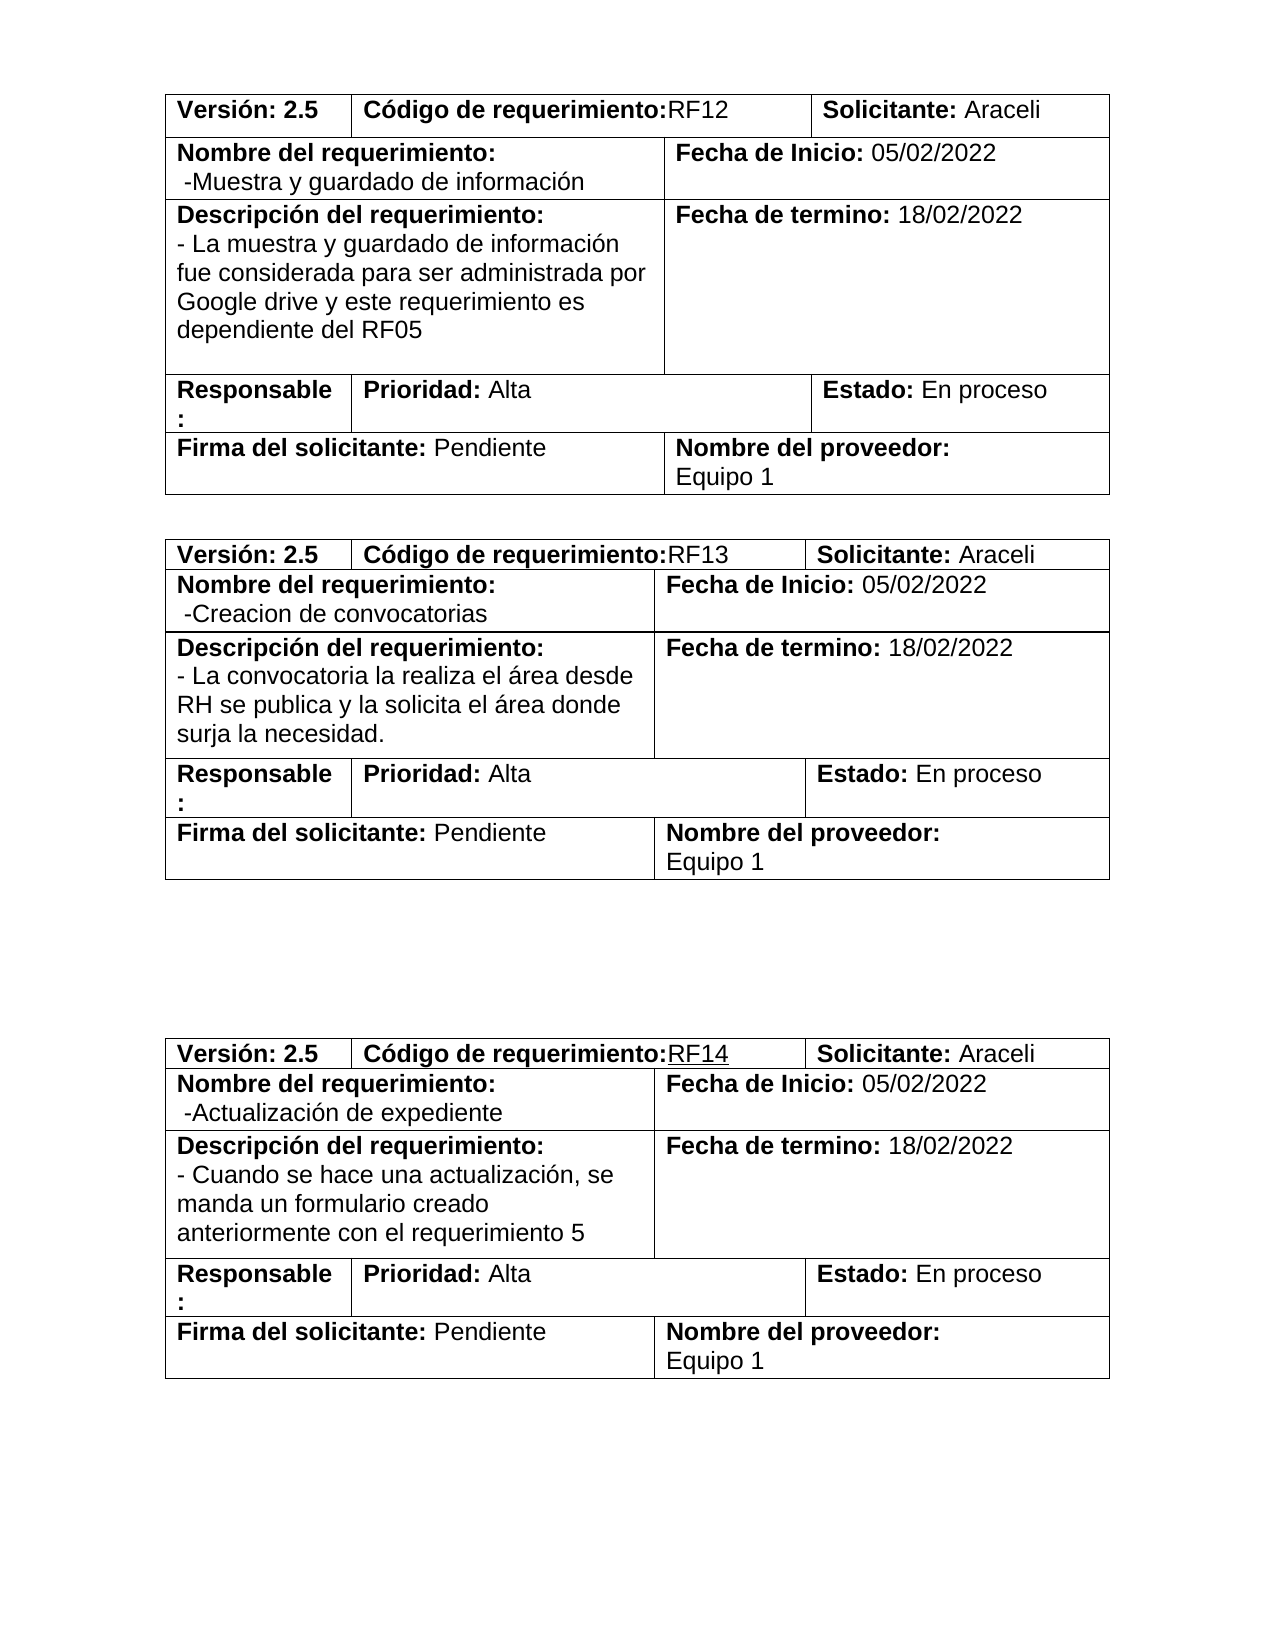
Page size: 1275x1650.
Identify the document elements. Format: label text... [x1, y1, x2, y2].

table_cell Prioridad: Alta [352, 759, 805, 817]
table_cell Nombre del proveedor: Equipo 1 [655, 1317, 1109, 1378]
table_header Solicitante: Araceli [812, 95, 1109, 137]
table_header Solicitante: Araceli [806, 1039, 1109, 1068]
table_cell Fecha de Inicio: 05/02/2022 [665, 138, 1109, 199]
table_cell Nombre del requerimiento: -Muestra y guardado de información [166, 138, 664, 199]
table_cell Fecha de termino: 18/02/2022 [665, 200, 1109, 374]
table_cell Fecha de Inicio: 05/02/2022 [655, 570, 1109, 631]
table_header Versión: 2.5 [166, 1039, 351, 1068]
table_cell Fecha de termino: 18/02/2022 [655, 633, 1109, 758]
table_cell Nombre del proveedor: Equipo 1 [665, 433, 1109, 494]
table_cell Estado: En proceso [806, 759, 1109, 817]
table_cell Firma del solicitante: Pendiente [166, 433, 664, 494]
table_cell Fecha de Inicio: 05/02/2022 [655, 1069, 1109, 1130]
table_cell Fecha de termino: 18/02/2022 [655, 1131, 1109, 1258]
table_cell Estado: En proceso [806, 1259, 1109, 1316]
table_header Versión: 2.5 [166, 540, 351, 569]
table_cell Descripción del requerimiento: - La convocatoria la realiza el área desde RH se publica y la solicita el área donde surja la necesidad. [166, 633, 654, 758]
table_cell Descripción del requerimiento: - Cuando se hace una actualización, se manda un formulario creado anteriormente con el requerimiento 5 [166, 1131, 654, 1258]
table_header Solicitante: Araceli [806, 540, 1109, 569]
table_cell Estado: En proceso [812, 375, 1109, 432]
table_cell Firma del solicitante: Pendiente [166, 1317, 654, 1378]
table_cell Nombre del requerimiento: -Creacion de convocatorias [166, 570, 654, 631]
table_cell Responsable: [166, 759, 351, 817]
table_header Código de requerimiento:RF12 [352, 95, 811, 137]
table_header Código de requerimiento:RF13 [352, 540, 805, 569]
table_cell Prioridad: Alta [352, 1259, 805, 1316]
table_cell Descripción del requerimiento: - La muestra y guardado de información fue considerada para ser administrada por Google drive y este requerimiento es dependiente del RF05 [166, 200, 664, 374]
table_cell Nombre del proveedor: Equipo 1 [655, 818, 1109, 878]
table_header Versión: 2.5 [166, 95, 351, 137]
table_cell Prioridad: Alta [352, 375, 811, 432]
table_cell Responsable: [166, 375, 351, 432]
table_cell Nombre del requerimiento: -Actualización de expediente [166, 1069, 654, 1130]
table_cell Firma del solicitante: Pendiente [166, 818, 654, 878]
table_header Código de requerimiento:RF14 [352, 1039, 805, 1068]
table_cell Responsable: [166, 1259, 351, 1316]
